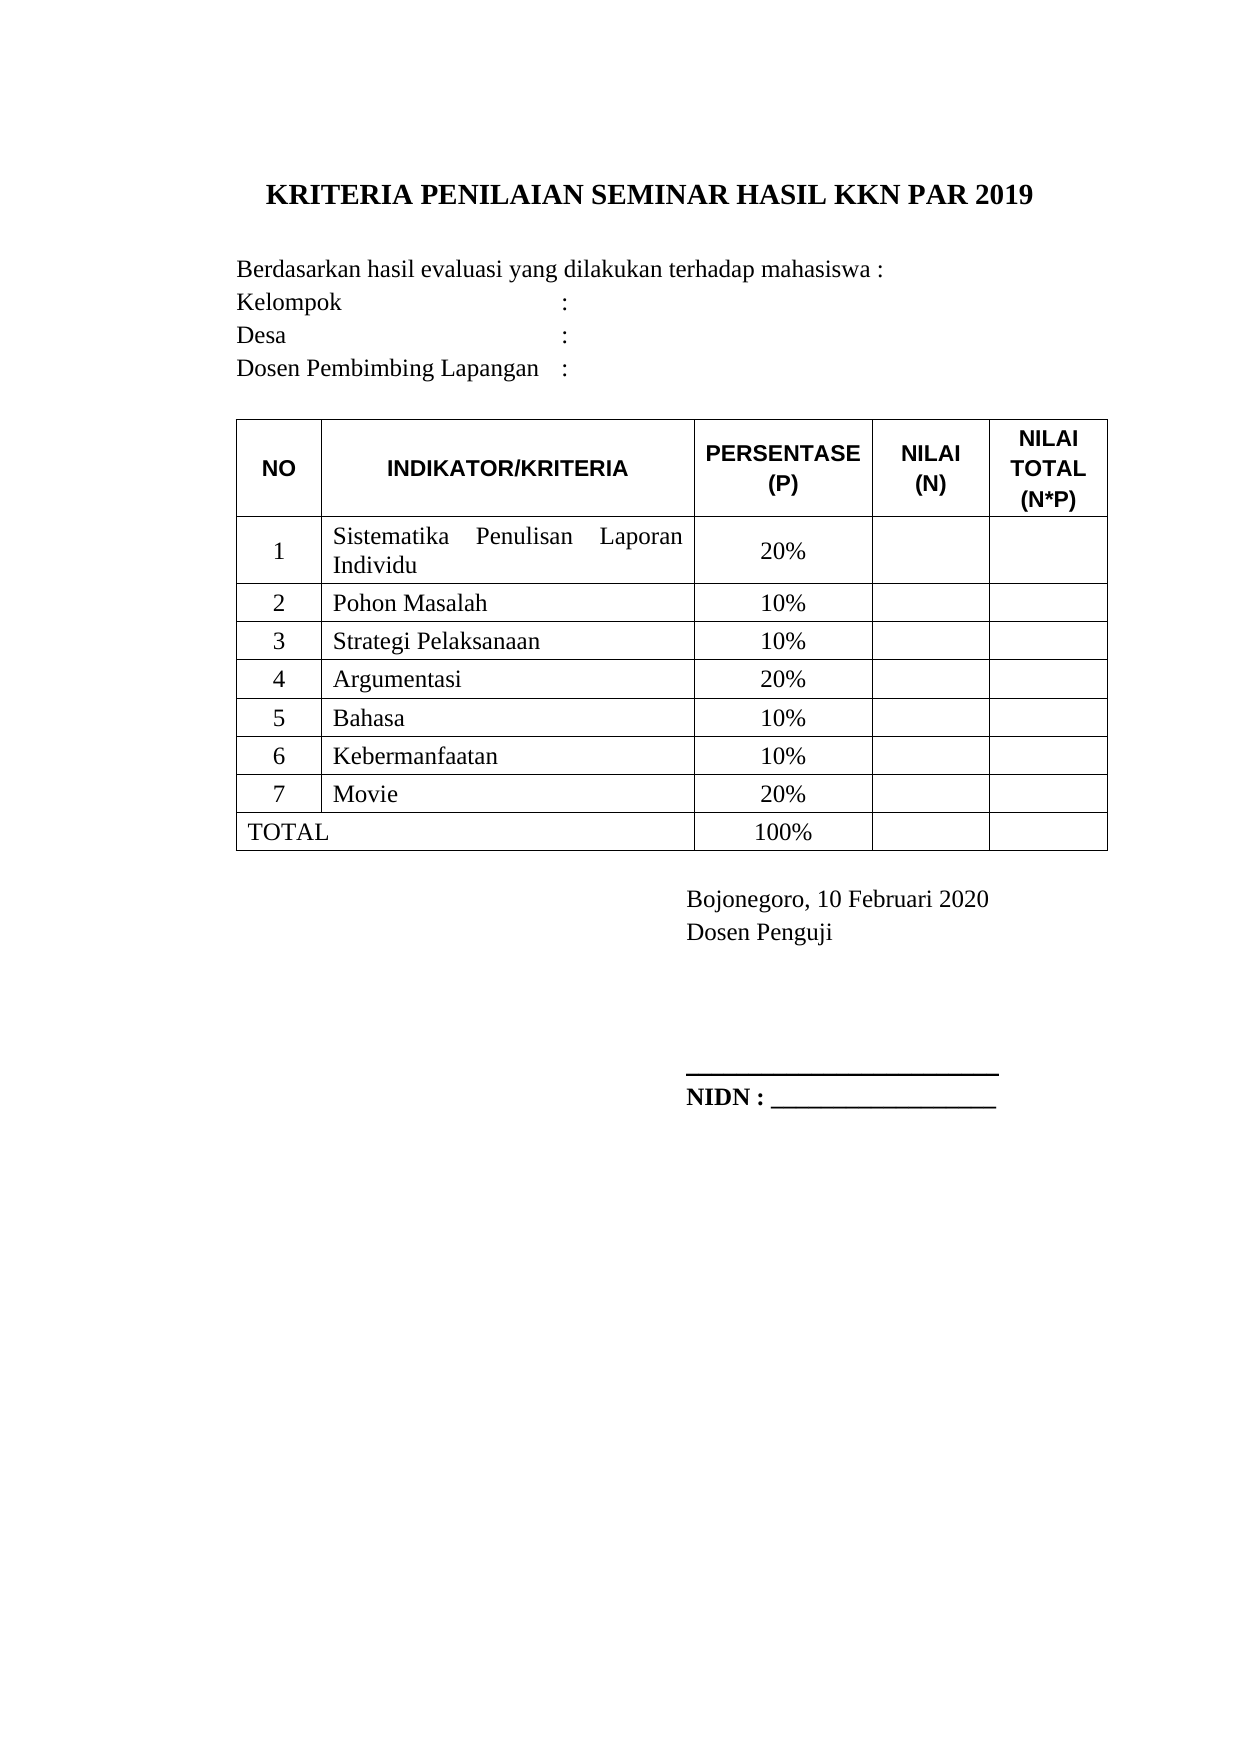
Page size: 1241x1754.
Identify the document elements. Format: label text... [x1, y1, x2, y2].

table_cell [873, 813, 989, 850]
table_cell [990, 737, 1107, 774]
table_cell 5 [237, 699, 321, 736]
table_cell [873, 517, 989, 583]
table_cell [990, 813, 1107, 850]
text NIDN : __________________ [686, 1082, 1063, 1111]
table_cell [873, 737, 989, 774]
table_cell 3 [237, 622, 321, 659]
table_cell 4 [237, 660, 321, 697]
table_cell [990, 584, 1107, 621]
table_cell [873, 622, 989, 659]
table_cell [873, 584, 989, 621]
table_header INDIKATOR/KRITERIA [322, 420, 694, 516]
text Dosen Pembimbing Lapangan : [236, 353, 1063, 382]
text Bojonegoro, 10 Februari 2020 [686, 884, 1063, 913]
table_header NILAI TOTAL (N*P) [990, 420, 1107, 516]
table_header NILAI (N) [873, 420, 989, 516]
table_cell 6 [237, 737, 321, 774]
table_cell [873, 699, 989, 736]
table_cell Kebermanfaatan [322, 737, 694, 774]
table_cell Sistematika Penulisan Laporan Individu [322, 517, 694, 583]
table_cell [990, 699, 1107, 736]
table_cell Pohon Masalah [322, 584, 694, 621]
text Desa : [236, 320, 1063, 349]
table_cell 20% [695, 660, 872, 697]
table_cell Argumentasi [322, 660, 694, 697]
table_cell [990, 517, 1107, 583]
table_header NO [237, 420, 321, 516]
table_cell Bahasa [322, 699, 694, 736]
table_cell 10% [695, 584, 872, 621]
table_cell 10% [695, 737, 872, 774]
table_cell 100% [695, 813, 872, 850]
table_cell Strategi Pelaksanaan [322, 622, 694, 659]
table_cell 7 [237, 775, 321, 812]
table_cell 10% [695, 699, 872, 736]
text Dosen Penguji [686, 917, 1063, 946]
text _________________________ [686, 1049, 1063, 1078]
table_cell [873, 660, 989, 697]
text KRITERIA PENILAIAN SEMINAR HASIL KKN PAR 2019 [236, 177, 1063, 211]
table_cell [990, 775, 1107, 812]
table_header PERSENTASE (P) [695, 420, 872, 516]
text Berdasarkan hasil evaluasi yang dilakukan terhadap mahasiswa : [236, 254, 1063, 283]
table_cell Movie [322, 775, 694, 812]
table_cell 1 [237, 517, 321, 583]
table_cell 10% [695, 622, 872, 659]
table_cell 20% [695, 517, 872, 583]
table_cell [990, 622, 1107, 659]
table_cell [873, 775, 989, 812]
table_cell 20% [695, 775, 872, 812]
table_cell [990, 660, 1107, 697]
table_cell TOTAL [237, 813, 694, 850]
text Kelompok : [236, 287, 1063, 316]
table_cell 2 [237, 584, 321, 621]
